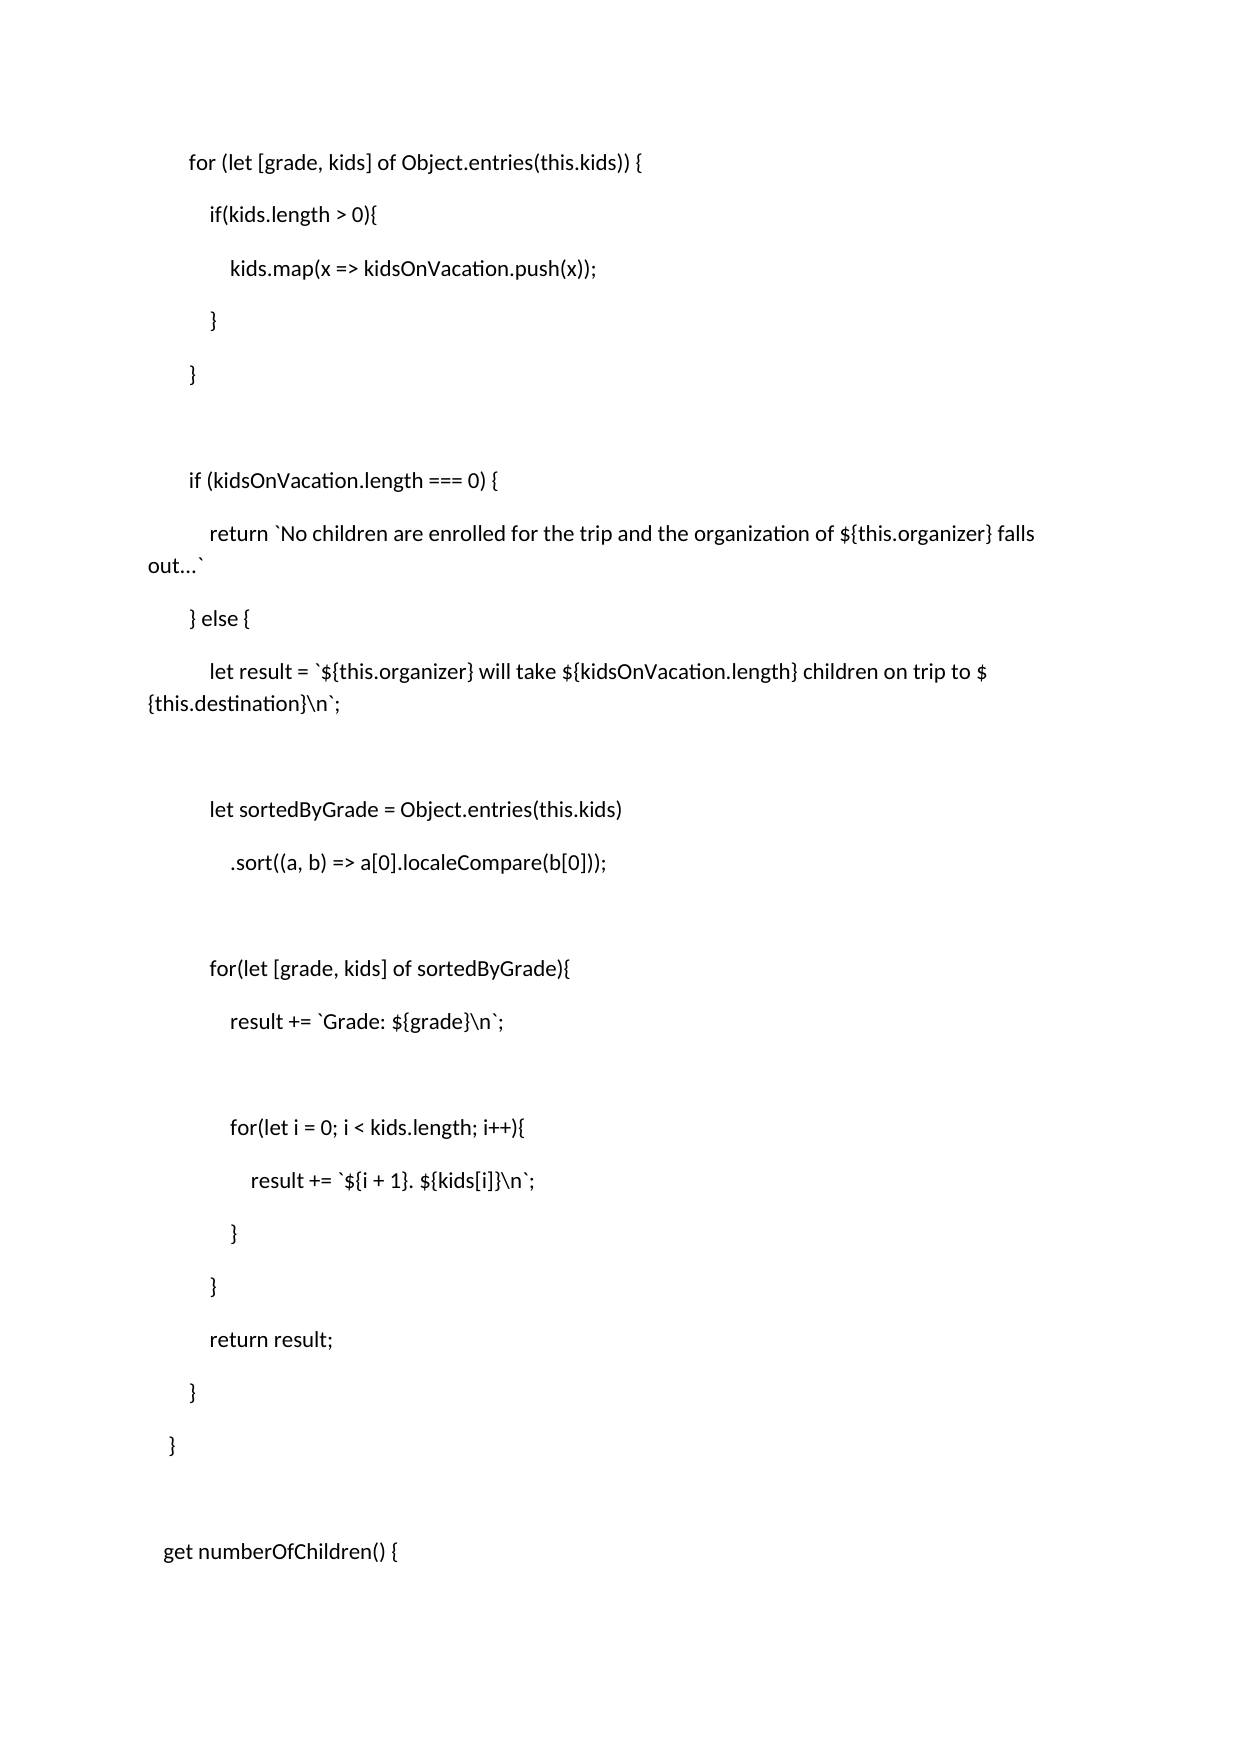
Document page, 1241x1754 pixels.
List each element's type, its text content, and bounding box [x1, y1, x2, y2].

text kids.map(x => kidsOnVacation.push(x)); [148, 254, 1093, 282]
text return `No children are enrolled for the trip and the organization of ${this.organizer} falls out...` [148, 519, 1093, 579]
text } [148, 360, 1093, 388]
text for(let i = 0; i < kids.length; i++){ [148, 1113, 1093, 1141]
text } [148, 1219, 1093, 1247]
text result += `Grade: ${grade}\n`; [148, 1007, 1093, 1035]
text } [148, 1431, 1093, 1459]
text get numberOfChildren() { [148, 1537, 1093, 1566]
text let sortedByGrade = Object.entries(this.kids) [148, 795, 1093, 823]
text .sort((a, b) => a[0].localeCompare(b[0])); [148, 848, 1093, 876]
text } [148, 307, 1093, 335]
text } else { [148, 604, 1093, 632]
text result += `${i + 1}. ${kids[i]}\n`; [148, 1166, 1093, 1194]
text if (kidsOnVacation.length === 0) { [148, 466, 1093, 494]
text let result = `${this.organizer} will take ${kidsOnVacation.length} children on trip to ${this.destination}\n`; [148, 657, 1093, 717]
text return result; [148, 1325, 1093, 1353]
text } [148, 1378, 1093, 1406]
text } [148, 1272, 1093, 1300]
text for (let [grade, kids] of Object.entries(this.kids)) { [148, 148, 1093, 176]
text for(let [grade, kids] of sortedByGrade){ [148, 954, 1093, 982]
text if(kids.length > 0){ [148, 201, 1093, 229]
